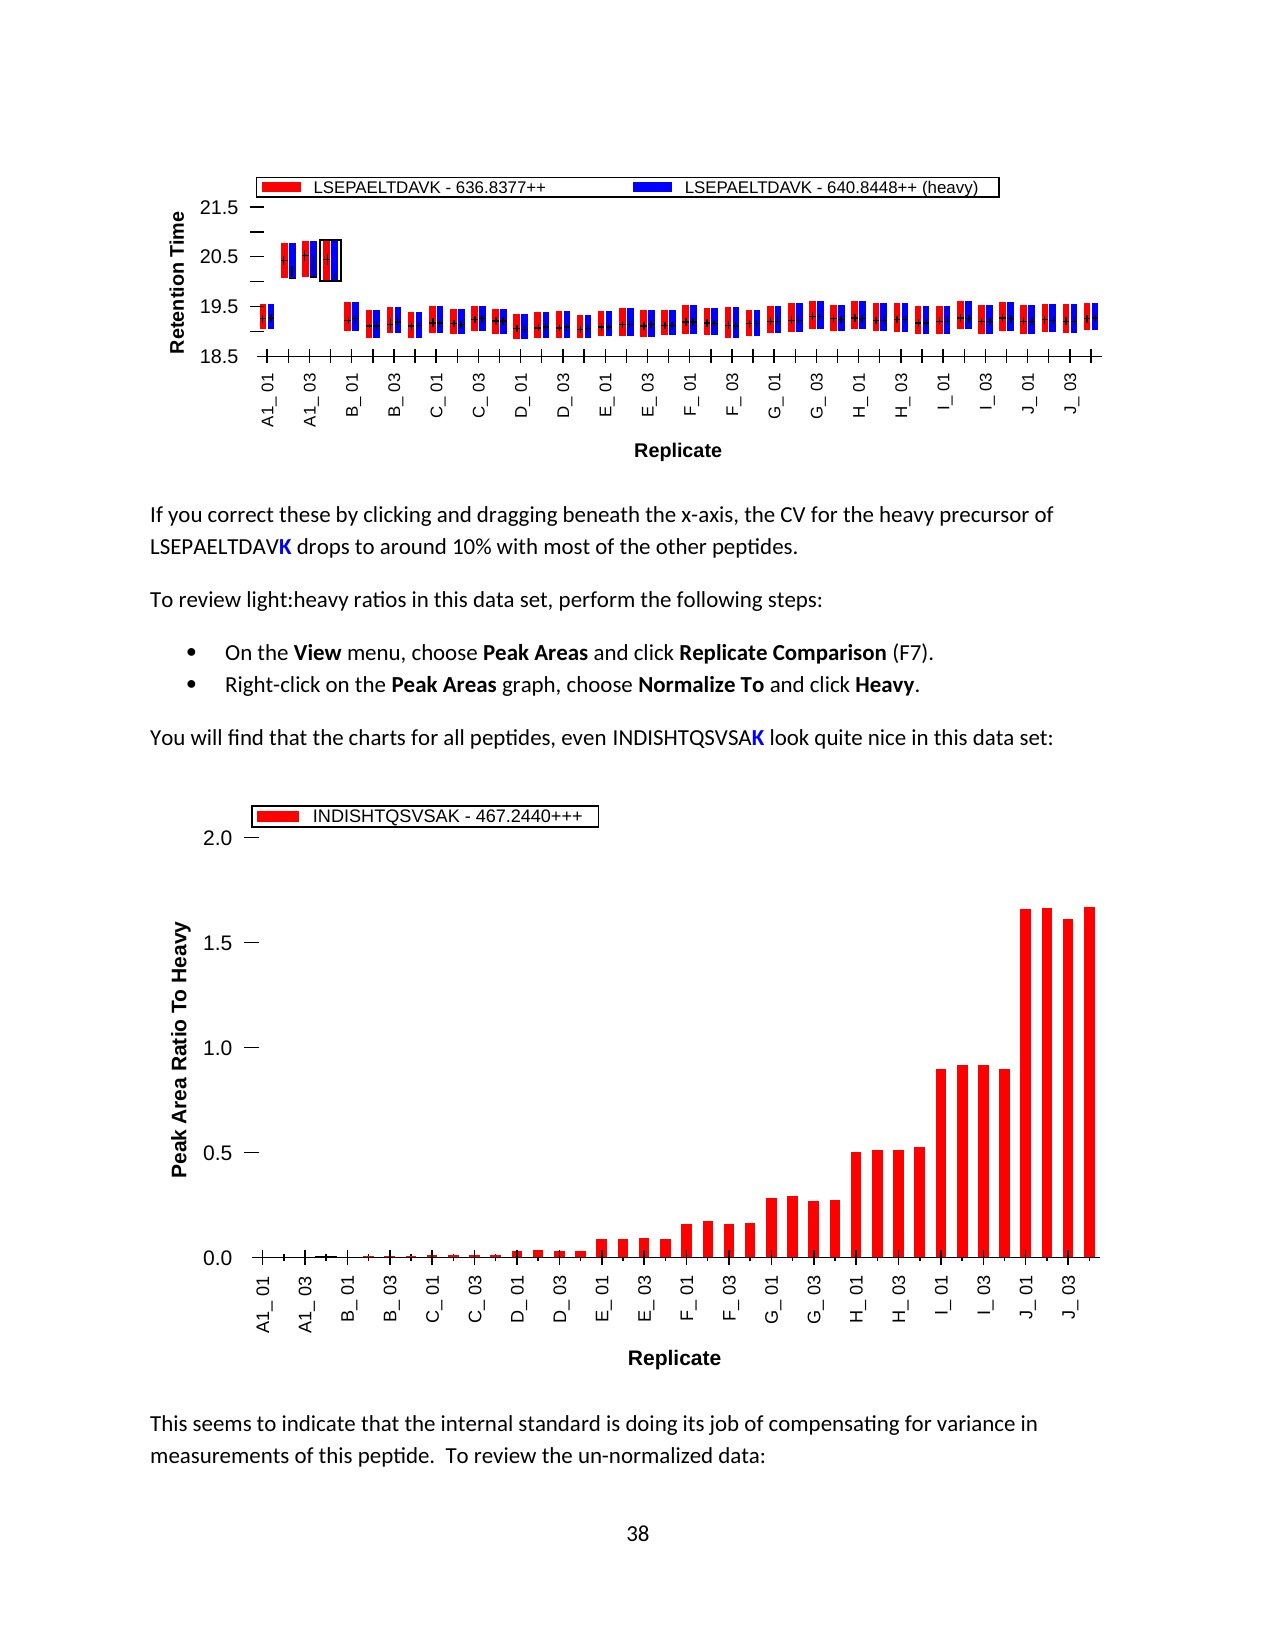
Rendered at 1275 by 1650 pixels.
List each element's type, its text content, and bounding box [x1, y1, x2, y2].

text This seems to indicate that the internal standard is doing its job of compensating for variance in measurements of this peptide. To review the un-normalized data: [150, 1409, 1125, 1469]
list On the View menu, choose Peak Areas and click Replicate Comparison (F7). [187, 638, 1125, 666]
text You will find that the charts for all peptides, even INDISHTQSVSAK look quite nice in this data set: [150, 723, 1125, 751]
list Right-click on the Peak Areas graph, choose Normalize To and click Heavy. [187, 670, 1125, 698]
text To review light:heavy ratios in this data set, perform the following steps: [150, 585, 1125, 613]
text If you correct these by clicking and dragging beneath the x-axis, the CV for the heavy precursor of LSEPAELTDAVK drops to around 10% with most of the other peptides. [150, 500, 1125, 560]
